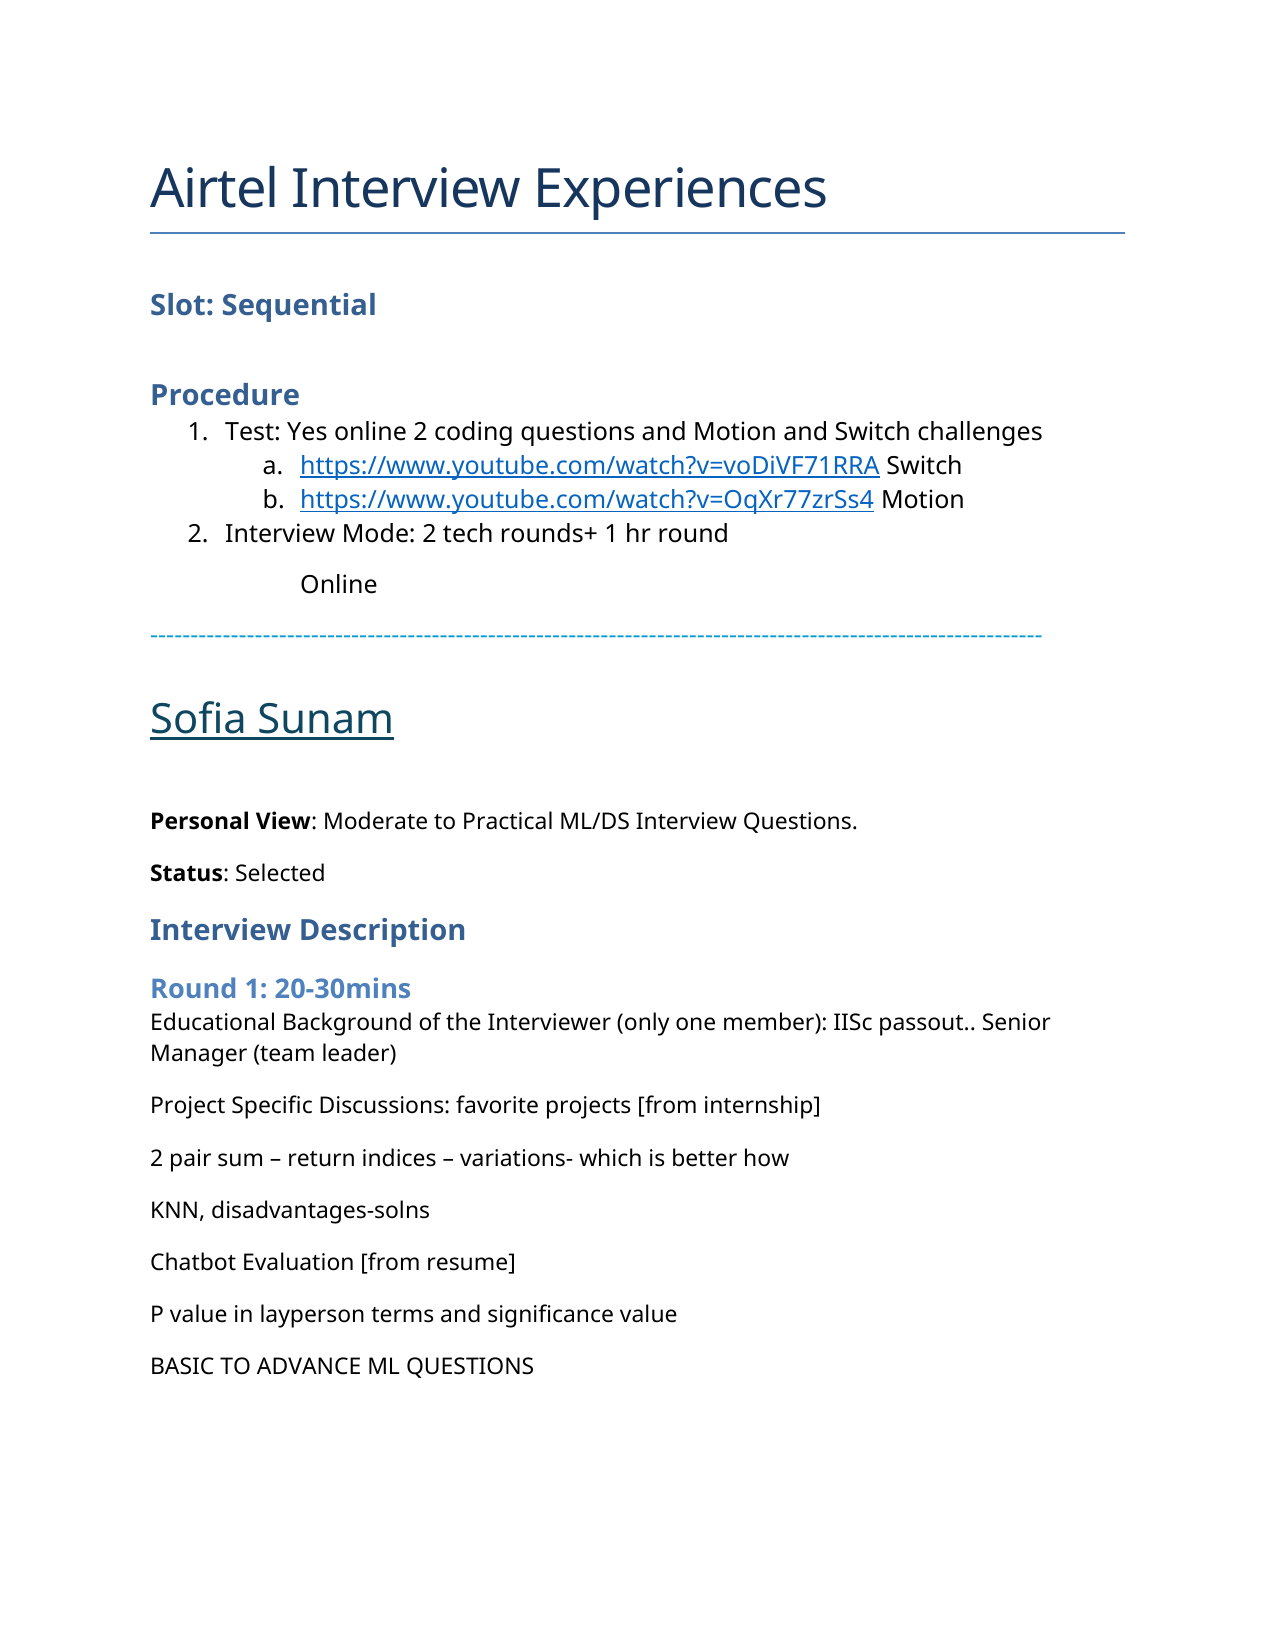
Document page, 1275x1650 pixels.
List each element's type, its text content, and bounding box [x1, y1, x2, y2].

list Online [300, 566, 1125, 601]
text Educational Background of the Interviewer (only one member): IISc passout.. Senior Manager (team leader) [150, 1006, 1125, 1069]
text BASIC TO ADVANCE ML QUESTIONS [150, 1350, 1125, 1381]
text Interview Description [150, 909, 1125, 948]
text 2 pair sum – return indices – variations- which is better how [150, 1142, 1125, 1173]
subtitle Round 1: 20-30mins [150, 969, 1125, 1006]
text --------------------------------------------------------------------------------------------------------------- [150, 617, 1125, 651]
text KNN, disadvantages-solns [150, 1194, 1125, 1225]
list Test: Yes online 2 coding questions and Motion and Switch challenges [187, 413, 1125, 448]
list https://www.youtube.com/watch?v=OqXr77zrSs4 Motion [262, 482, 1125, 516]
list https://www.youtube.com/watch?v=voDiVF71RRA Switch [262, 448, 1125, 482]
subtitle Procedure [150, 374, 1125, 413]
text Personal View: Moderate to Practical ML/DS Interview Questions. [150, 804, 1125, 836]
title Airtel Interview Experiences [150, 150, 1125, 232]
subtitle Slot: Sequential [150, 284, 1125, 324]
text Status: Selected [150, 857, 1125, 888]
text Chatbot Evaluation [from resume] [150, 1246, 1125, 1277]
subtitle Sofia Sunam [150, 689, 1125, 746]
text P value in layperson terms and significance value [150, 1298, 1125, 1329]
text Project Specific Discussions: favorite projects [from internship] [150, 1089, 1125, 1121]
list Interview Mode: 2 tech rounds+ 1 hr round [187, 516, 1125, 550]
